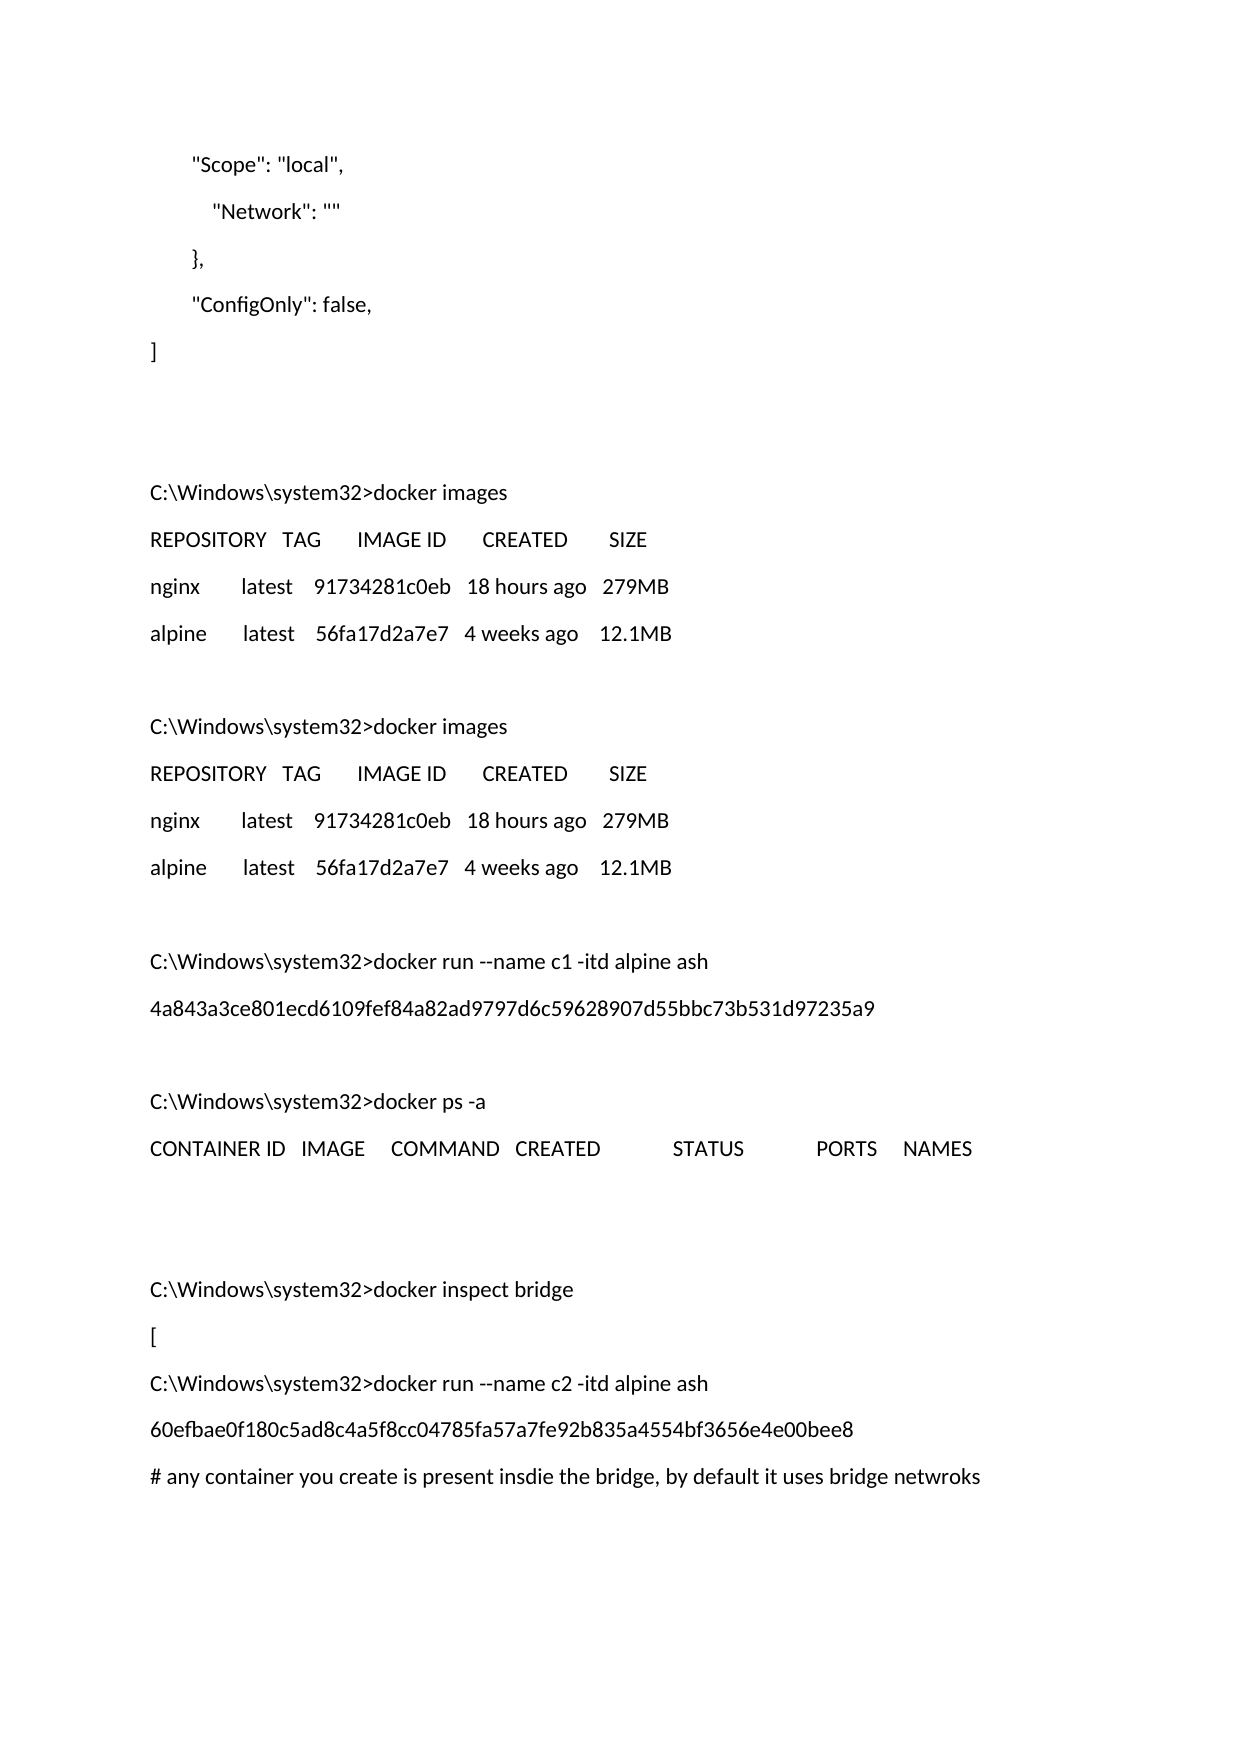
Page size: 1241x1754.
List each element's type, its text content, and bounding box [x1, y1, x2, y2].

text nginx latest 91734281c0eb 18 hours ago 279MB [150, 806, 1090, 834]
text nginx latest 91734281c0eb 18 hours ago 279MB [150, 572, 1090, 600]
text 4a843a3ce801ecd6109fef84a82ad9797d6c59628907d55bbc73b531d97235a9 [150, 994, 1090, 1022]
text C:\Windows\system32>docker images [150, 712, 1090, 741]
text CONTAINER ID IMAGE COMMAND CREATED STATUS PORTS NAMES [150, 1134, 1090, 1162]
text C:\Windows\system32>docker inspect bridge [150, 1275, 1090, 1303]
text [ [150, 1322, 1090, 1350]
text C:\Windows\system32>docker images [150, 478, 1090, 506]
text }, [150, 244, 1090, 272]
text alpine latest 56fa17d2a7e7 4 weeks ago 12.1MB [150, 853, 1090, 881]
text C:\Windows\system32>docker run --name c2 -itd alpine ash [150, 1369, 1090, 1397]
text alpine latest 56fa17d2a7e7 4 weeks ago 12.1MB [150, 619, 1090, 647]
text "Network": "" [150, 197, 1090, 225]
text "Scope": "local", [150, 150, 1090, 178]
text 60efbae0f180c5ad8c4a5f8cc04785fa57a7fe92b835a4554bf3656e4e00bee8 [150, 1416, 1090, 1444]
text ] [150, 337, 1090, 366]
text REPOSITORY TAG IMAGE ID CREATED SIZE [150, 759, 1090, 787]
text C:\Windows\system32>docker run --name c1 -itd alpine ash [150, 947, 1090, 975]
text C:\Windows\system32>docker ps -a [150, 1087, 1090, 1116]
text "ConfigOnly": false, [150, 291, 1090, 319]
text REPOSITORY TAG IMAGE ID CREATED SIZE [150, 525, 1090, 553]
text # any container you create is present insdie the bridge, by default it uses bridge netwroks [150, 1462, 1090, 1491]
